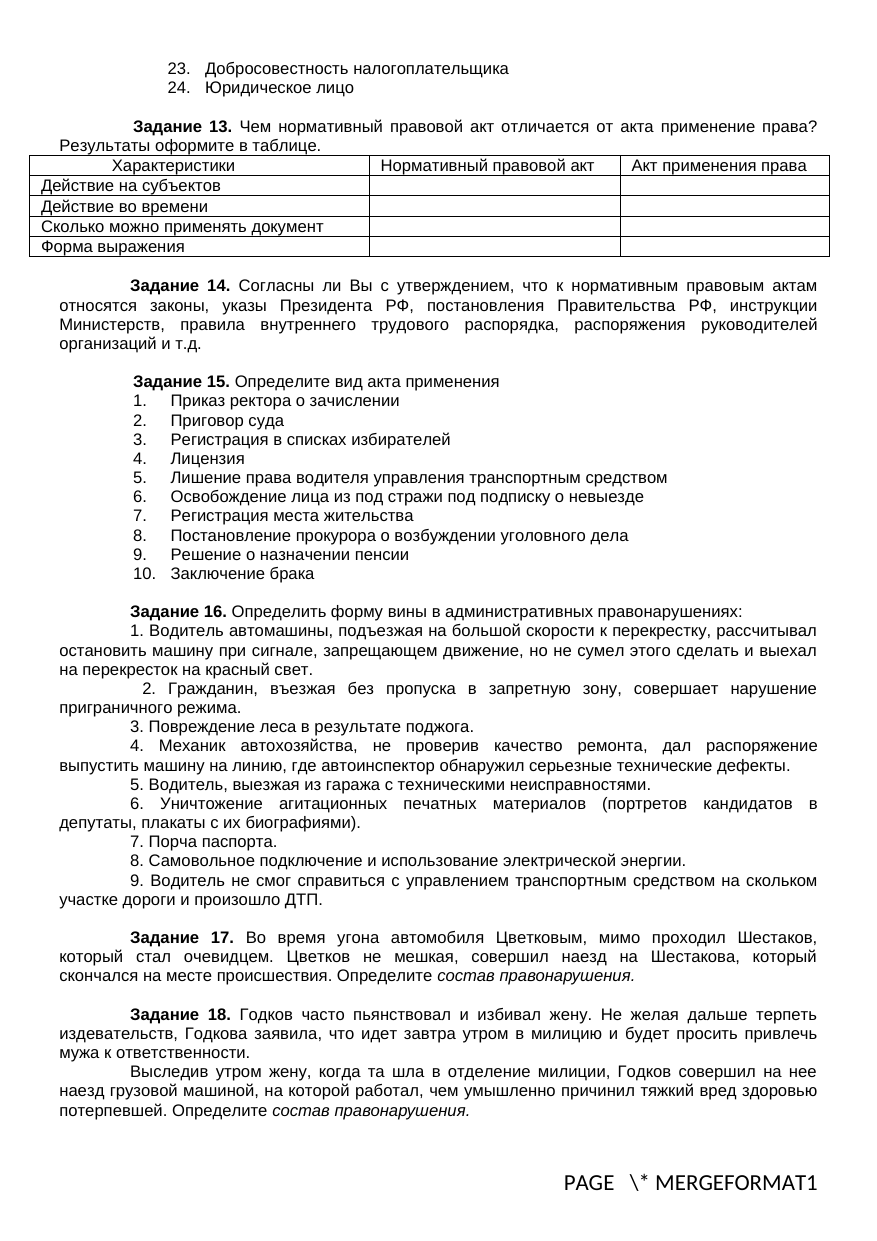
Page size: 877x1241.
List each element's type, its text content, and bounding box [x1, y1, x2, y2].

list Регистрация в списках избирателей [133, 429, 818, 449]
text 9. Водитель не смог справиться с управлением транспортным средством на скольком участке дороги и произошло ДТП. [59, 870, 818, 909]
text Задание 14. Согласны ли Вы с утверждением, что к нормативным правовым актам относятся законы, указы Президента РФ, постановления Правительства РФ, инструкции Министерств, правила внутреннего трудового распорядка, распоряжения руководителей организаций и т.д. [59, 276, 818, 353]
list Регистрация места жительства [133, 506, 818, 525]
list Освобождение лица из под стражи под подписку о невыезде [133, 487, 818, 506]
table_header Характеристики [30, 156, 369, 175]
table_header Акт применения права [621, 156, 829, 175]
table_cell [621, 217, 829, 236]
list Постановление прокурора о возбуждении уголовного дела [133, 525, 818, 544]
list Выследив утром жену, когда та шла в отделение милиции, Годков совершил на нее наезд грузовой машиной, на которой работал, чем умышленно причинил тяжкий вред здоровью потерпевшей. Определите состав правонарушения. [59, 1062, 818, 1119]
text 1. Водитель автомашины, подъезжая на большой скорости к перекрестку, рассчитывал остановить машину при сигнале, запрещающем движение, но не сумел этого сделать и выехал на перекресток на красный свет. [59, 621, 818, 679]
list Решение о назначении пенсии [133, 544, 818, 564]
text 7. Порча паспорта. [59, 832, 818, 851]
text Задание 17. Во время угона автомобиля Цветковым, мимо проходил Шестаков, который стал очевидцем. Цветков не мешкая, совершил наезд на Шестакова, который скончался на месте происшествия. Определите состав правонарушения. [59, 928, 818, 985]
table_cell [621, 176, 829, 195]
table_cell Форма выражения [30, 237, 369, 256]
table_cell Действие во времени [30, 196, 369, 216]
list Юридическое лицо [167, 78, 818, 97]
table_cell [370, 217, 620, 236]
list Лицензия [133, 449, 818, 468]
text Задание 15. Определите вид акта применения [59, 372, 818, 391]
text 3. Повреждение леса в результате поджога. [59, 717, 818, 736]
table_cell [621, 237, 829, 256]
list Задание 18. Годков часто пьянствовал и избивал жену. Не желая дальше терпеть издевательств, Годкова заявила, что идет завтра утром в милицию и будет просить привлечь мужа к ответственности. [59, 1004, 818, 1062]
text Задание 13. Чем нормативный правовой акт отличается от акта применение права? Результаты оформите в таблице. [59, 117, 818, 155]
list Лишение права водителя управления транспортным средством [133, 468, 818, 487]
list Добросовестность налогоплательщика [167, 59, 818, 78]
text 6. Уничтожение агитационных печатных материалов (портретов кандидатов в депутаты, плакаты с их биографиями). [59, 794, 818, 832]
table_cell [370, 176, 620, 195]
table_cell Действие на субъектов [30, 176, 369, 195]
table_cell [370, 196, 620, 216]
text 4. Механик автохозяйства, не проверив качество ремонта, дал распоряжение выпустить машину на линию, где автоинспектор обнаружил серьезные технические дефекты. [59, 736, 818, 774]
list Приказ ректора о зачислении [133, 391, 818, 410]
text 8. Самовольное подключение и использование электрической энергии. [59, 851, 818, 870]
table_cell Сколько можно применять документ [30, 217, 369, 236]
table_cell [370, 237, 620, 256]
table_header Нормативный правовой акт [370, 156, 620, 175]
table_cell [621, 196, 829, 216]
text 5. Водитель, выезжая из гаража с техническими неисправностями. [59, 774, 818, 794]
text 2. Гражданин, въезжая без пропуска в запретную зону, совершает нарушение приграничного режима. [59, 679, 818, 717]
text Задание 16. Определить форму вины в административных правонарушениях: [59, 602, 818, 621]
list Заключение брака [133, 564, 818, 583]
list Приговор суда [133, 410, 818, 429]
